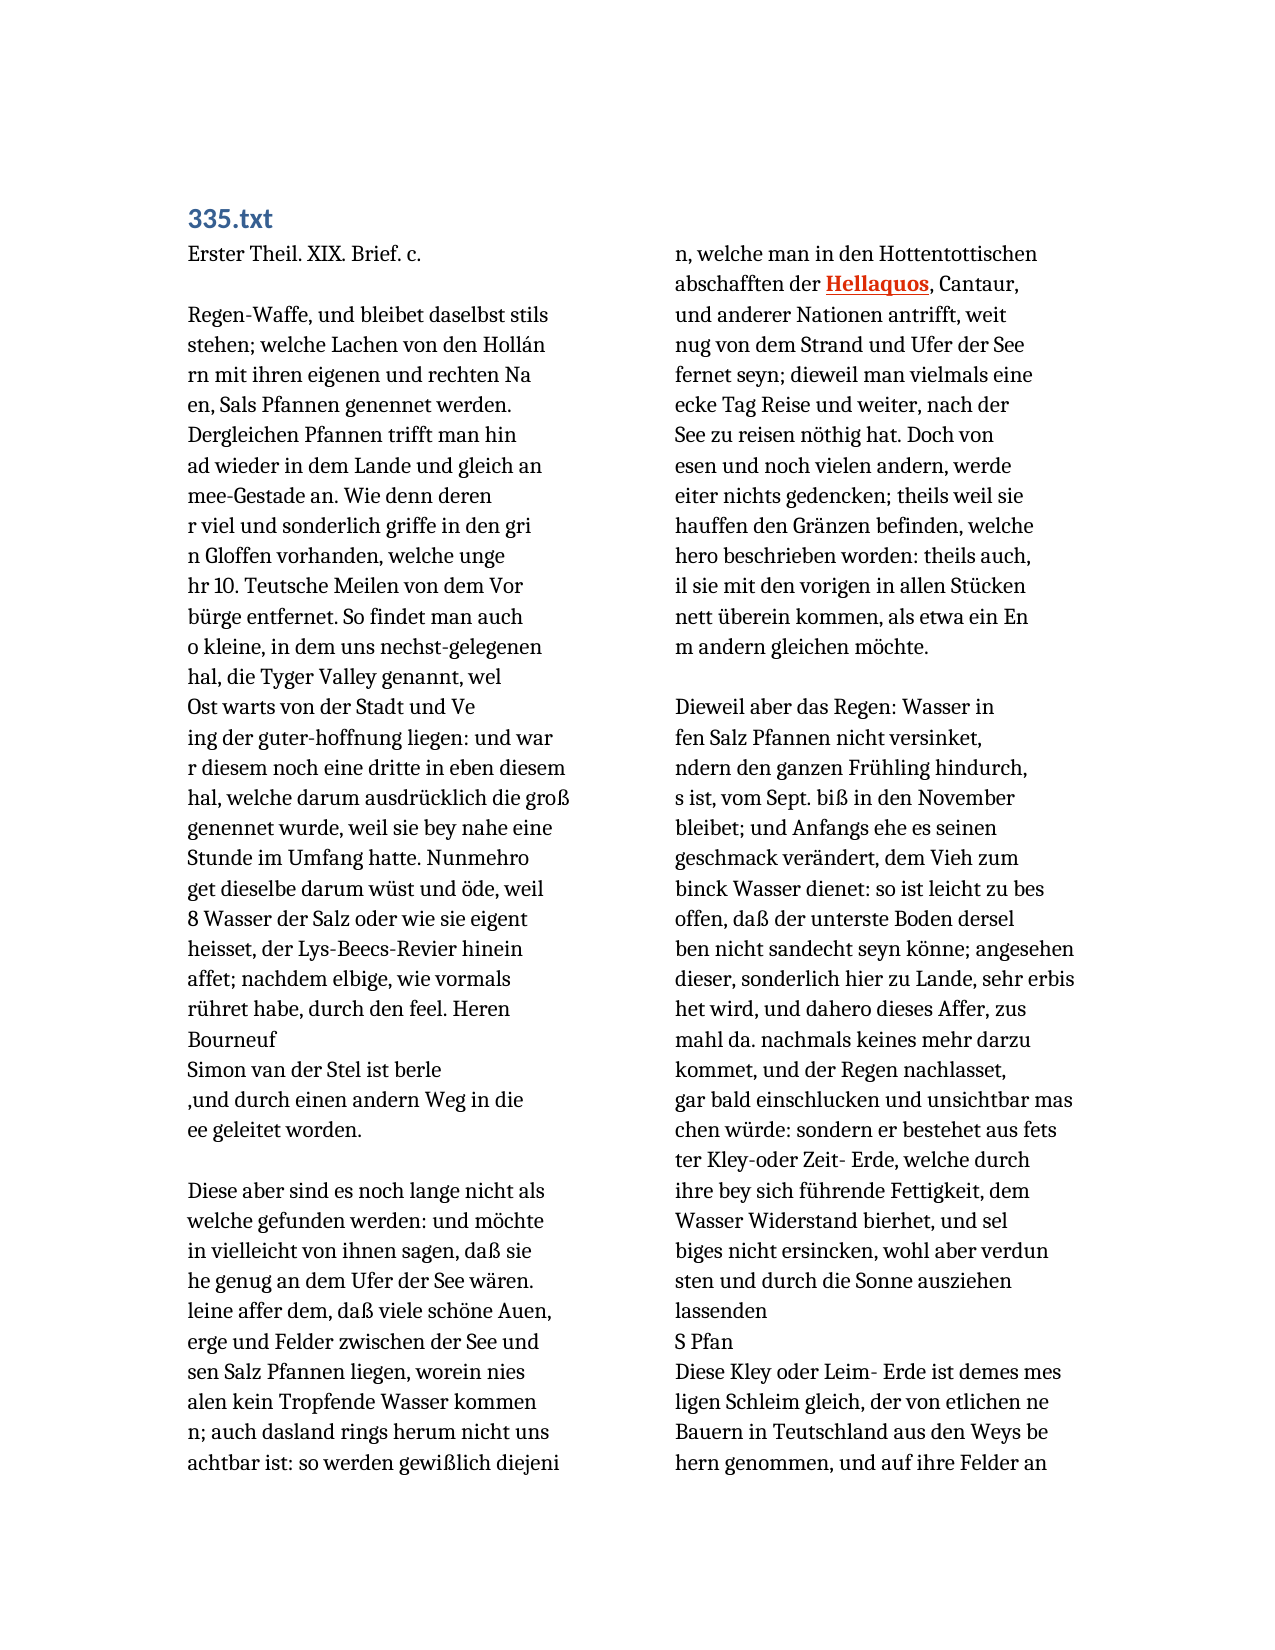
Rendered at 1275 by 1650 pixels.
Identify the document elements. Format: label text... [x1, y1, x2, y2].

subtitle 335.txt [187, 200, 600, 236]
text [187, 241, 600, 1476]
